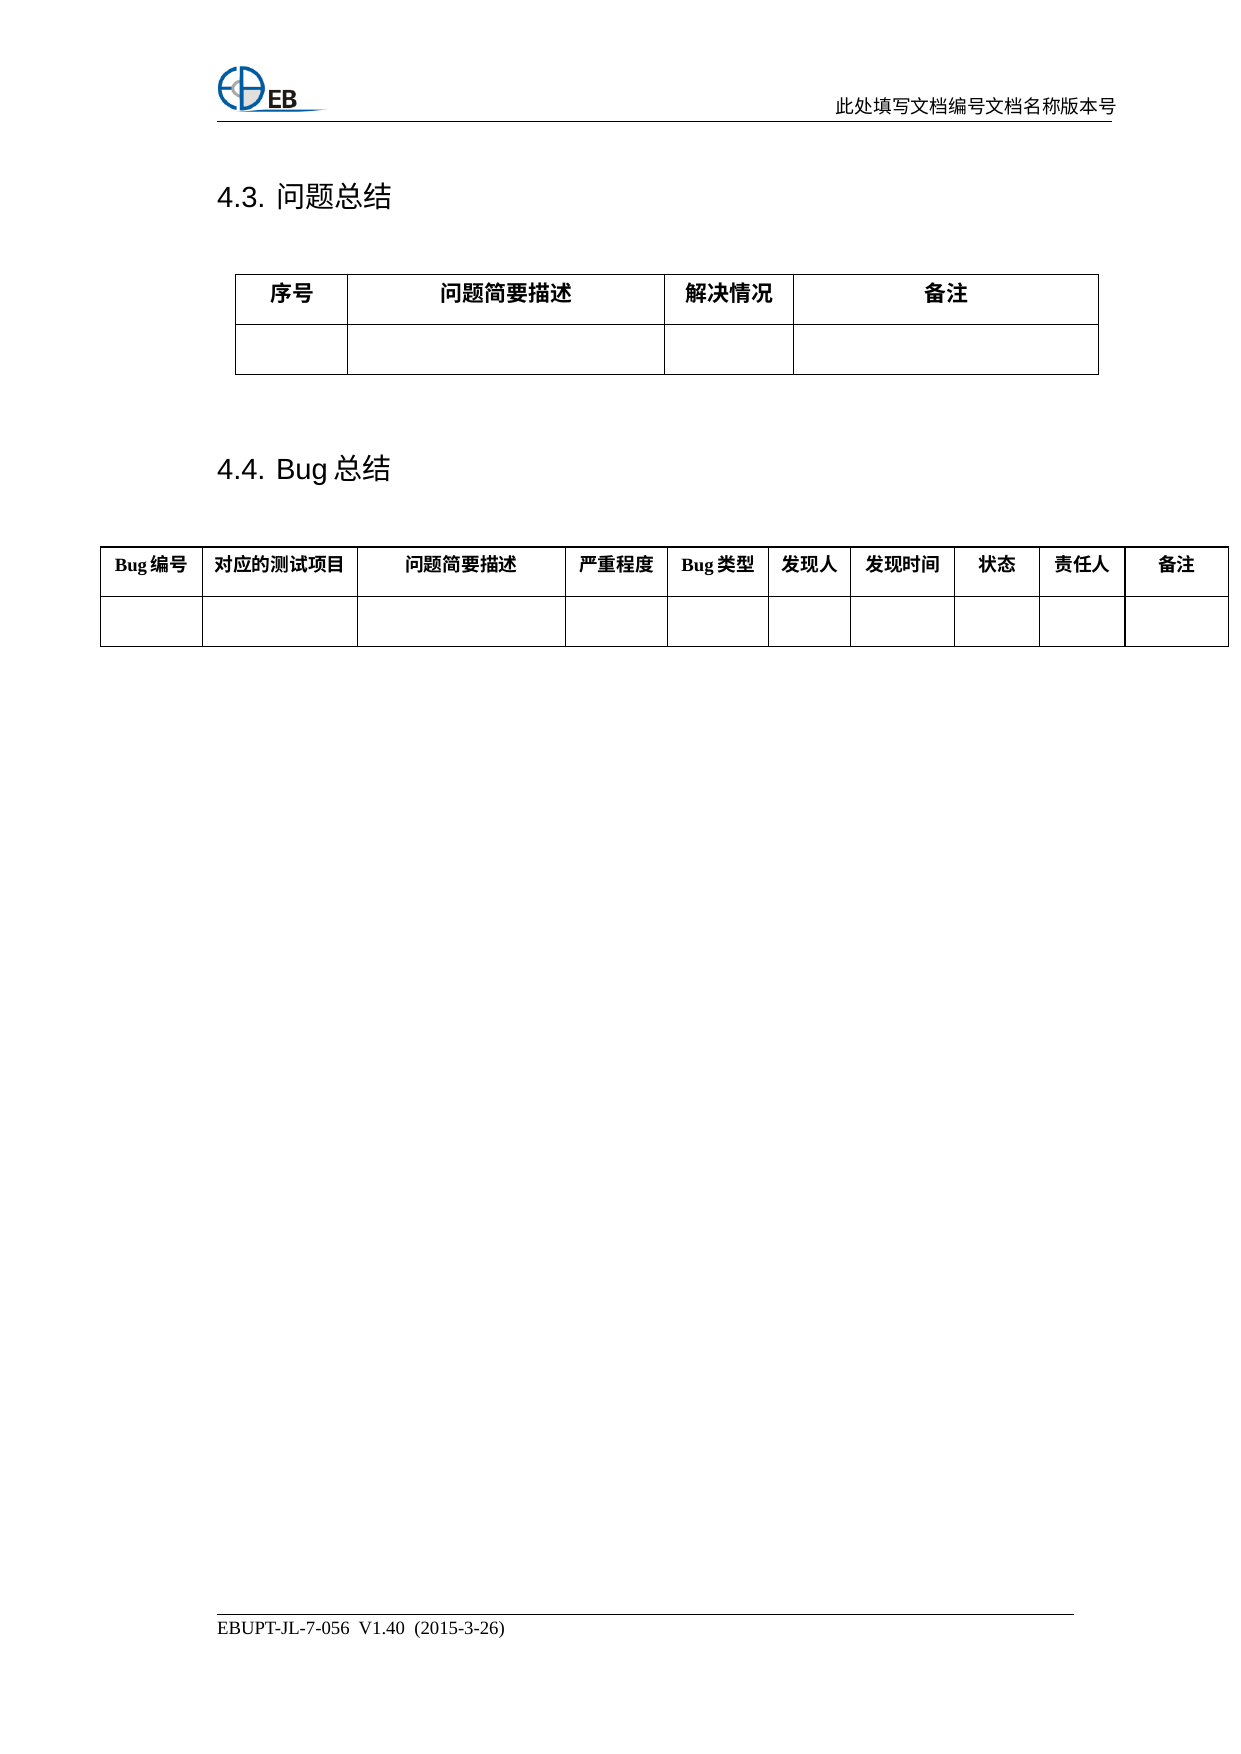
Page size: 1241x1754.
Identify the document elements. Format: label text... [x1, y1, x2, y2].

subtitle 问题总结 [217, 162, 1112, 227]
table_header 严重程度 [566, 548, 667, 596]
table_header 解决情况 [665, 275, 793, 324]
table_cell [203, 597, 357, 646]
table_cell [955, 597, 1039, 646]
table_cell [1126, 597, 1228, 646]
table_cell [668, 597, 768, 646]
table_header 序号 [236, 275, 347, 324]
table_cell [236, 325, 347, 374]
table_header 问题简要描述 [348, 275, 664, 324]
table_cell [358, 597, 565, 646]
table_header 备注 [1126, 548, 1228, 596]
table_cell [665, 325, 793, 374]
subtitle Bug总结 [217, 434, 1112, 499]
table_header 状态 [955, 548, 1039, 596]
table_header Bug类型 [668, 548, 768, 596]
table_header 发现时间 [851, 548, 954, 596]
table_header 责任人 [1040, 548, 1124, 596]
table_cell [101, 597, 202, 646]
table_header 问题简要描述 [358, 548, 565, 596]
table_cell [1040, 597, 1124, 646]
table_header 发现人 [769, 548, 850, 596]
table_cell [851, 597, 954, 646]
table_cell [348, 325, 664, 374]
table_header Bug编号 [101, 548, 202, 596]
table_cell [769, 597, 850, 646]
table_header 备注 [794, 275, 1098, 324]
table_header 对应的测试项目 [203, 548, 357, 596]
table_cell [794, 325, 1098, 374]
table_cell [566, 597, 667, 646]
picture [216, 65, 330, 114]
